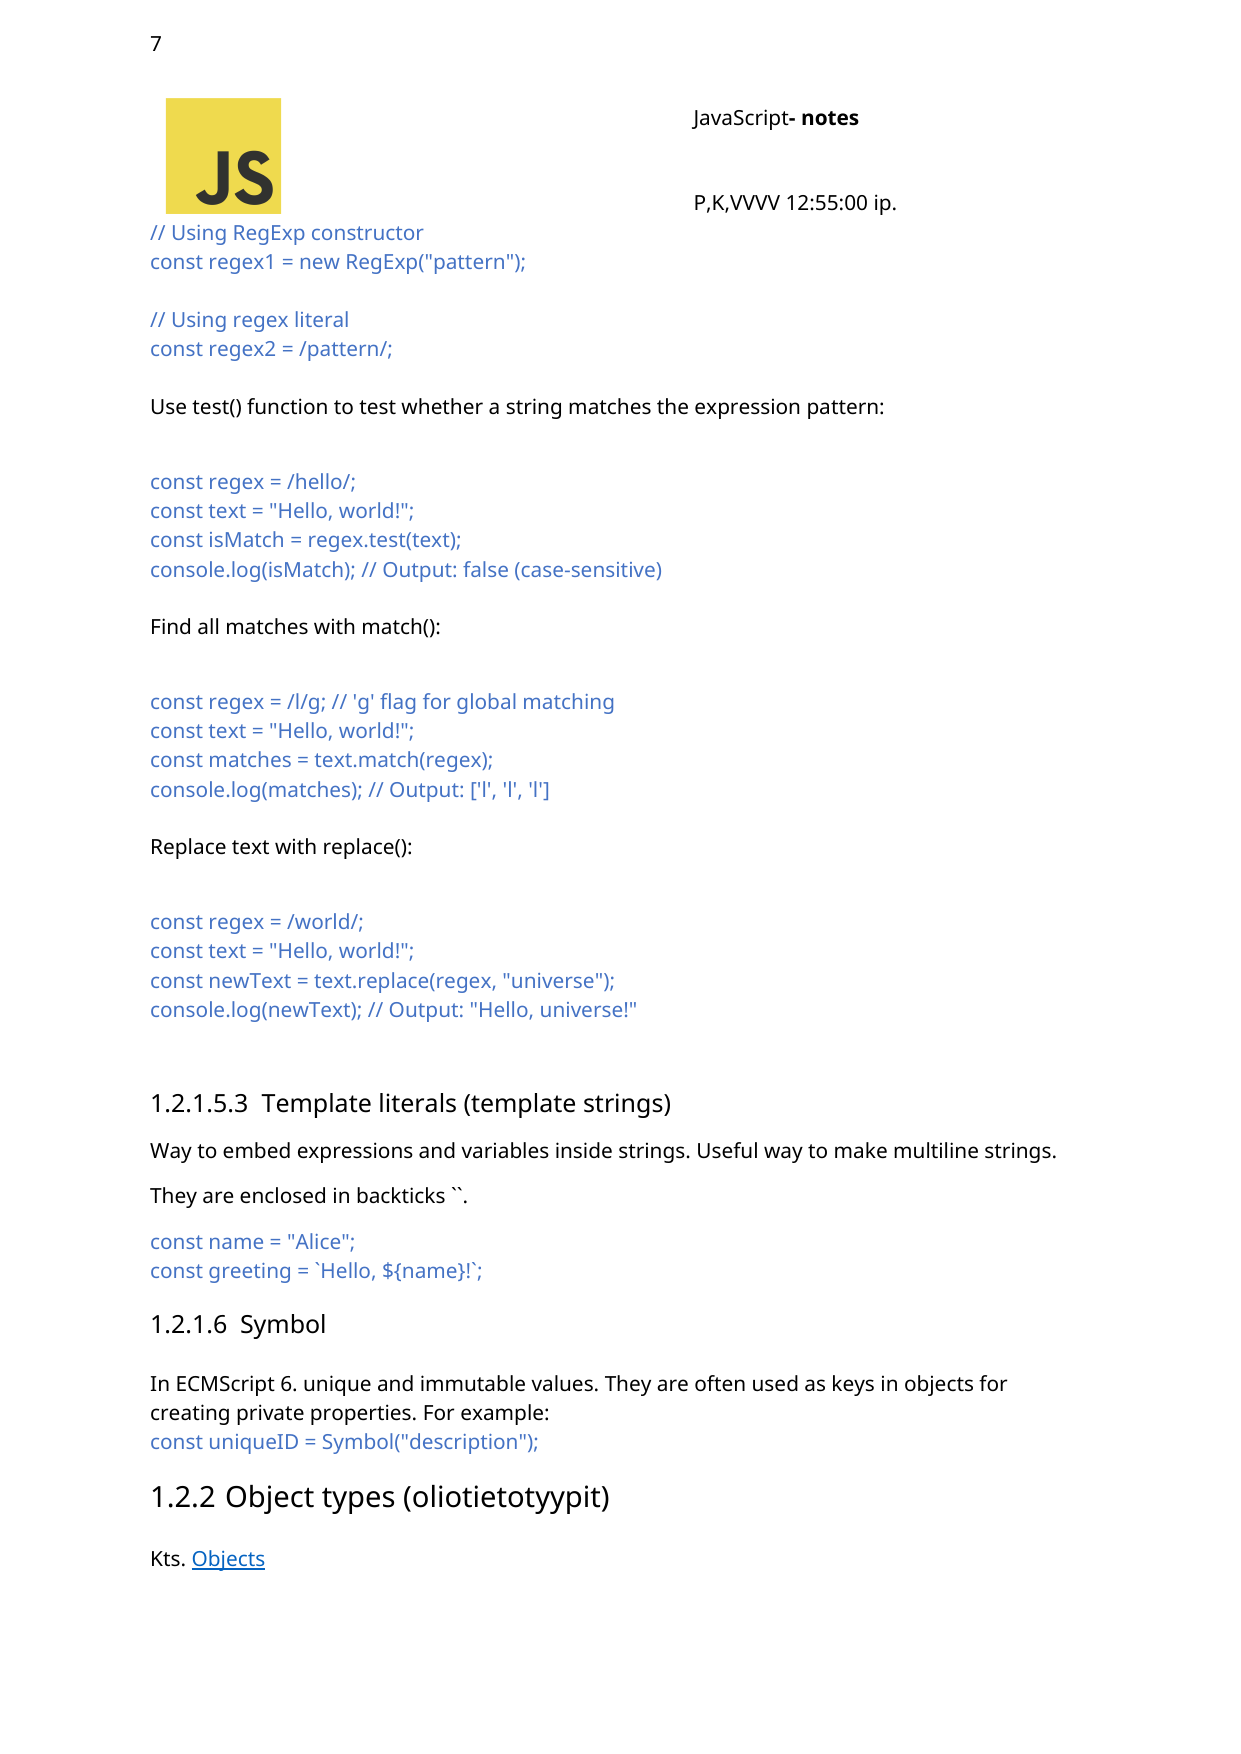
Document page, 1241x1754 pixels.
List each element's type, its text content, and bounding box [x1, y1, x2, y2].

subtitle Object types (oliotietotyypit) [150, 1481, 1090, 1514]
text They are enclosed in backticks ``. [150, 1181, 1090, 1210]
text // Using regex literal [150, 304, 1090, 333]
subtitle Template literals (template strings) [150, 1086, 1090, 1119]
text const matches = text.match(regex); [150, 744, 1090, 774]
text Find all matches with match(): [150, 612, 1090, 640]
text const regex2 = /pattern/; [150, 333, 1090, 363]
text const text = "Hello, world!"; [150, 715, 1090, 744]
text // Using RegExp constructor [150, 217, 1090, 246]
text const text = "Hello, world!"; [150, 936, 1090, 965]
subtitle Symbol [150, 1310, 1090, 1339]
text const regex = /world/; [150, 906, 1090, 936]
text const regex = /hello/; [150, 466, 1090, 495]
text Use test() function to test whether a string matches the expression pattern: [150, 392, 1090, 420]
text const isMatch = regex.test(text); [150, 524, 1090, 554]
text const regex = /l/g; // 'g' flag for global matching [150, 686, 1090, 715]
text const text = "Hello, world!"; [150, 495, 1090, 524]
text const uniqueID = Symbol("description"); [150, 1426, 1090, 1456]
text console.log(matches); // Output: ['l', 'l', 'l'] [150, 774, 1090, 803]
picture [165, 98, 282, 214]
text const name = "Alice"; [150, 1226, 1090, 1256]
text const greeting = `Hello, ${name}!`; [150, 1256, 1090, 1285]
text Way to embed expressions and variables inside strings. Useful way to make multiline strings. [150, 1136, 1090, 1165]
text console.log(isMatch); // Output: false (case-sensitive) [150, 554, 1090, 583]
text Kts. Objects [150, 1543, 1090, 1572]
text Replace text with replace(): [150, 832, 1090, 861]
text In ECMScript 6. unique and immutable values. They are often used as keys in objects for creating private properties. For example: [150, 1368, 1090, 1426]
text const regex1 = new RegExp("pattern"); [150, 246, 1090, 275]
text console.log(newText); // Output: "Hello, universe!" [150, 994, 1090, 1023]
text const newText = text.replace(regex, "universe"); [150, 965, 1090, 994]
